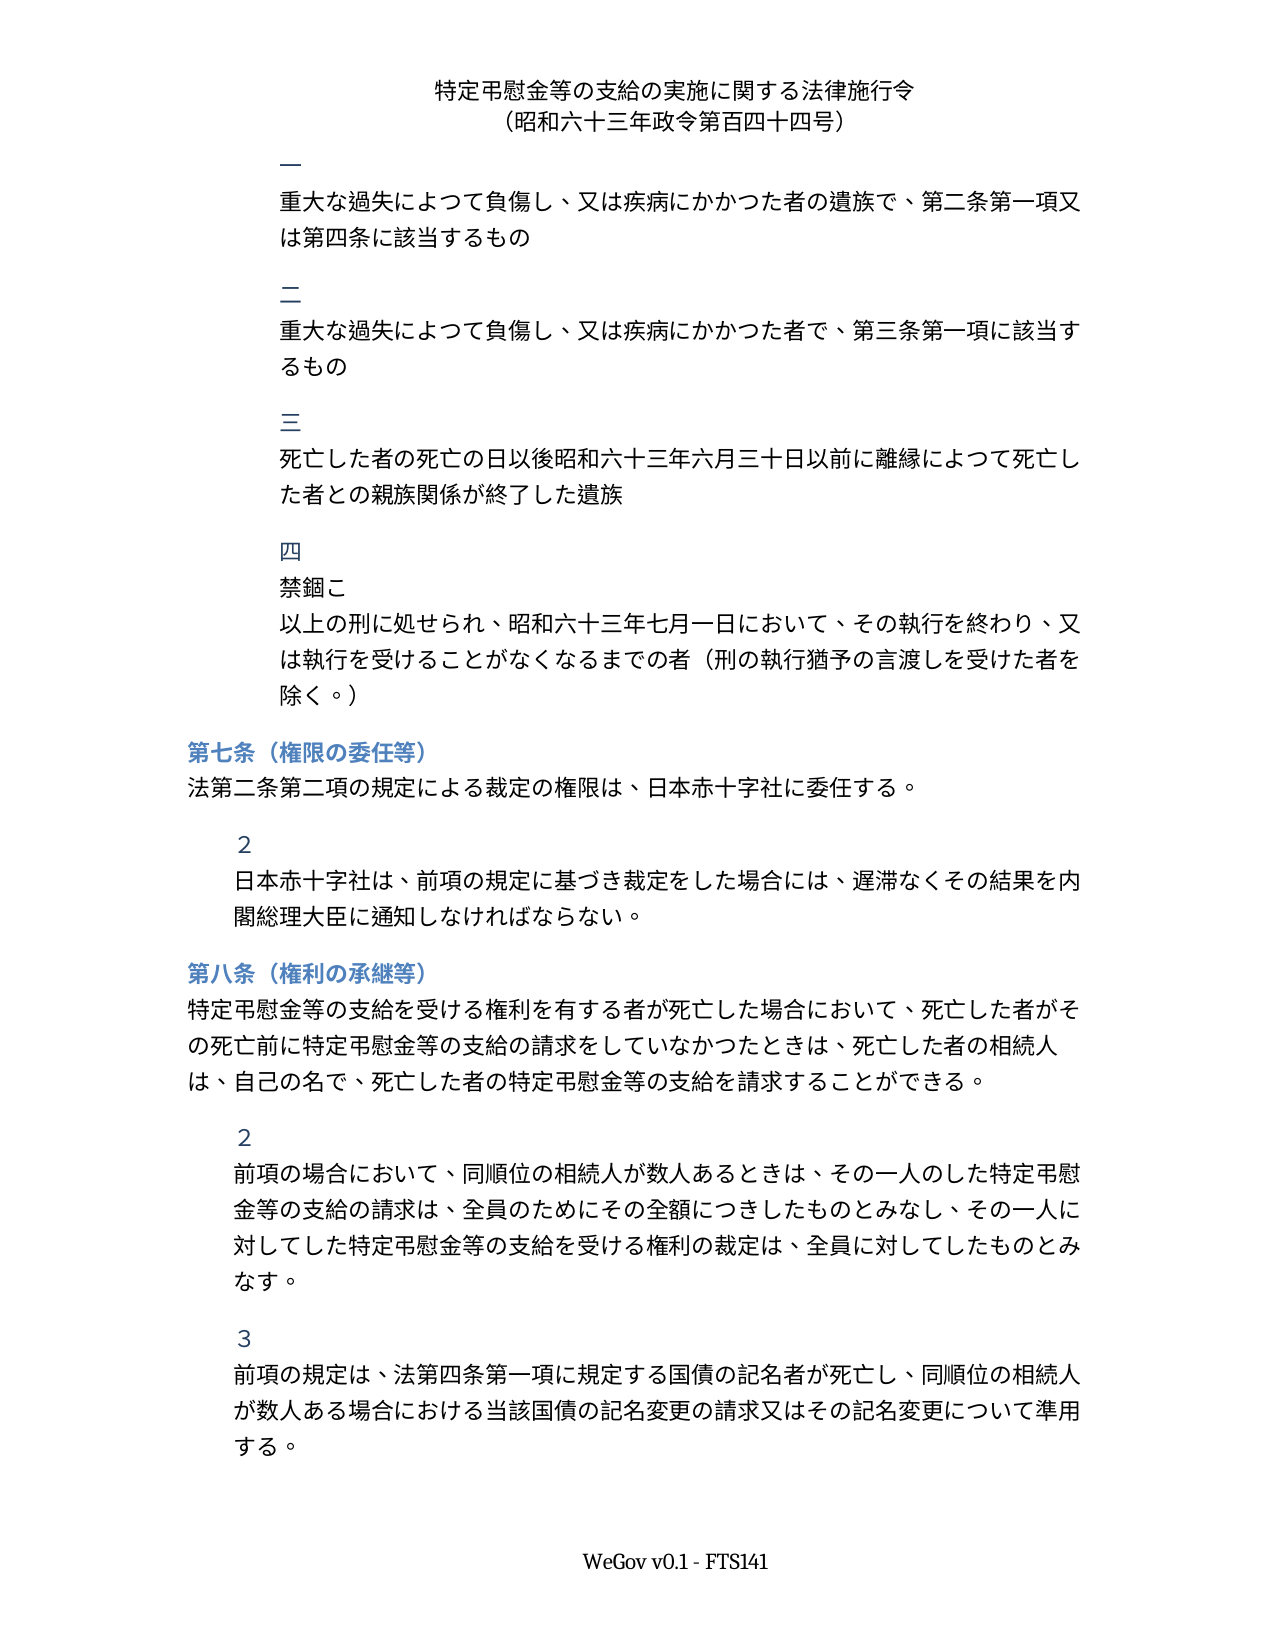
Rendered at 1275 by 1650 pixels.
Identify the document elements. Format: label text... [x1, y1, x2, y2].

subtitle 一 [279, 150, 1087, 181]
text 死亡した者の死亡の日以後昭和六十三年六月三十日以前に離縁によつて死亡した者との親族関係が終了した遺族 [279, 443, 1087, 510]
text 重大な過失によつて負傷し、又は疾病にかかつた者の遺族で、第二条第一項又は第四条に該当するもの [279, 186, 1087, 253]
text 日本赤十字社は、前項の規定に基づき裁定をした場合には、遅滞なくその結果を内閣総理大臣に通知しなければならない。 [233, 865, 1087, 932]
subtitle 四 [279, 536, 1087, 567]
text 前項の場合において、同順位の相続人が数人あるときは、その一人のした特定弔慰金等の支給の請求は、全員のためにその全額につきしたものとみなし、その一人に対してした特定弔慰金等の支給を受ける権利の裁定は、全員に対してしたものとみなす。 [233, 1158, 1087, 1297]
subtitle ２ [233, 1122, 1087, 1154]
text 重大な過失によつて負傷し、又は疾病にかかつた者で、第三条第一項に該当するもの [279, 314, 1087, 382]
subtitle 第七条（権限の委任等） [187, 736, 1087, 768]
subtitle ３ [233, 1323, 1087, 1354]
subtitle ２ [233, 829, 1087, 860]
text 特定弔慰金等の支給を受ける権利を有する者が死亡した場合において、死亡した者がその死亡前に特定弔慰金等の支給の請求をしていなかつたときは、死亡した者の相続人は、自己の名で、死亡した者の特定弔慰金等の支給を請求することができる。 [187, 994, 1087, 1097]
subtitle 第八条（権利の承継等） [187, 958, 1087, 989]
text 禁錮こ 以上の刑に処せられ、昭和六十三年七月一日において、その執行を終わり、又は執行を受けることがなくなるまでの者（刑の執行猶予の言渡しを受けた者を除く。） [279, 572, 1087, 711]
subtitle 二 [279, 279, 1087, 310]
text 法第二条第二項の規定による裁定の権限は、日本赤十字社に委任する。 [187, 772, 1087, 804]
text 前項の規定は、法第四条第一項に規定する国債の記名者が死亡し、同順位の相続人が数人ある場合における当該国債の記名変更の請求又はその記名変更について準用する。 [233, 1359, 1087, 1462]
subtitle 三 [279, 407, 1087, 438]
